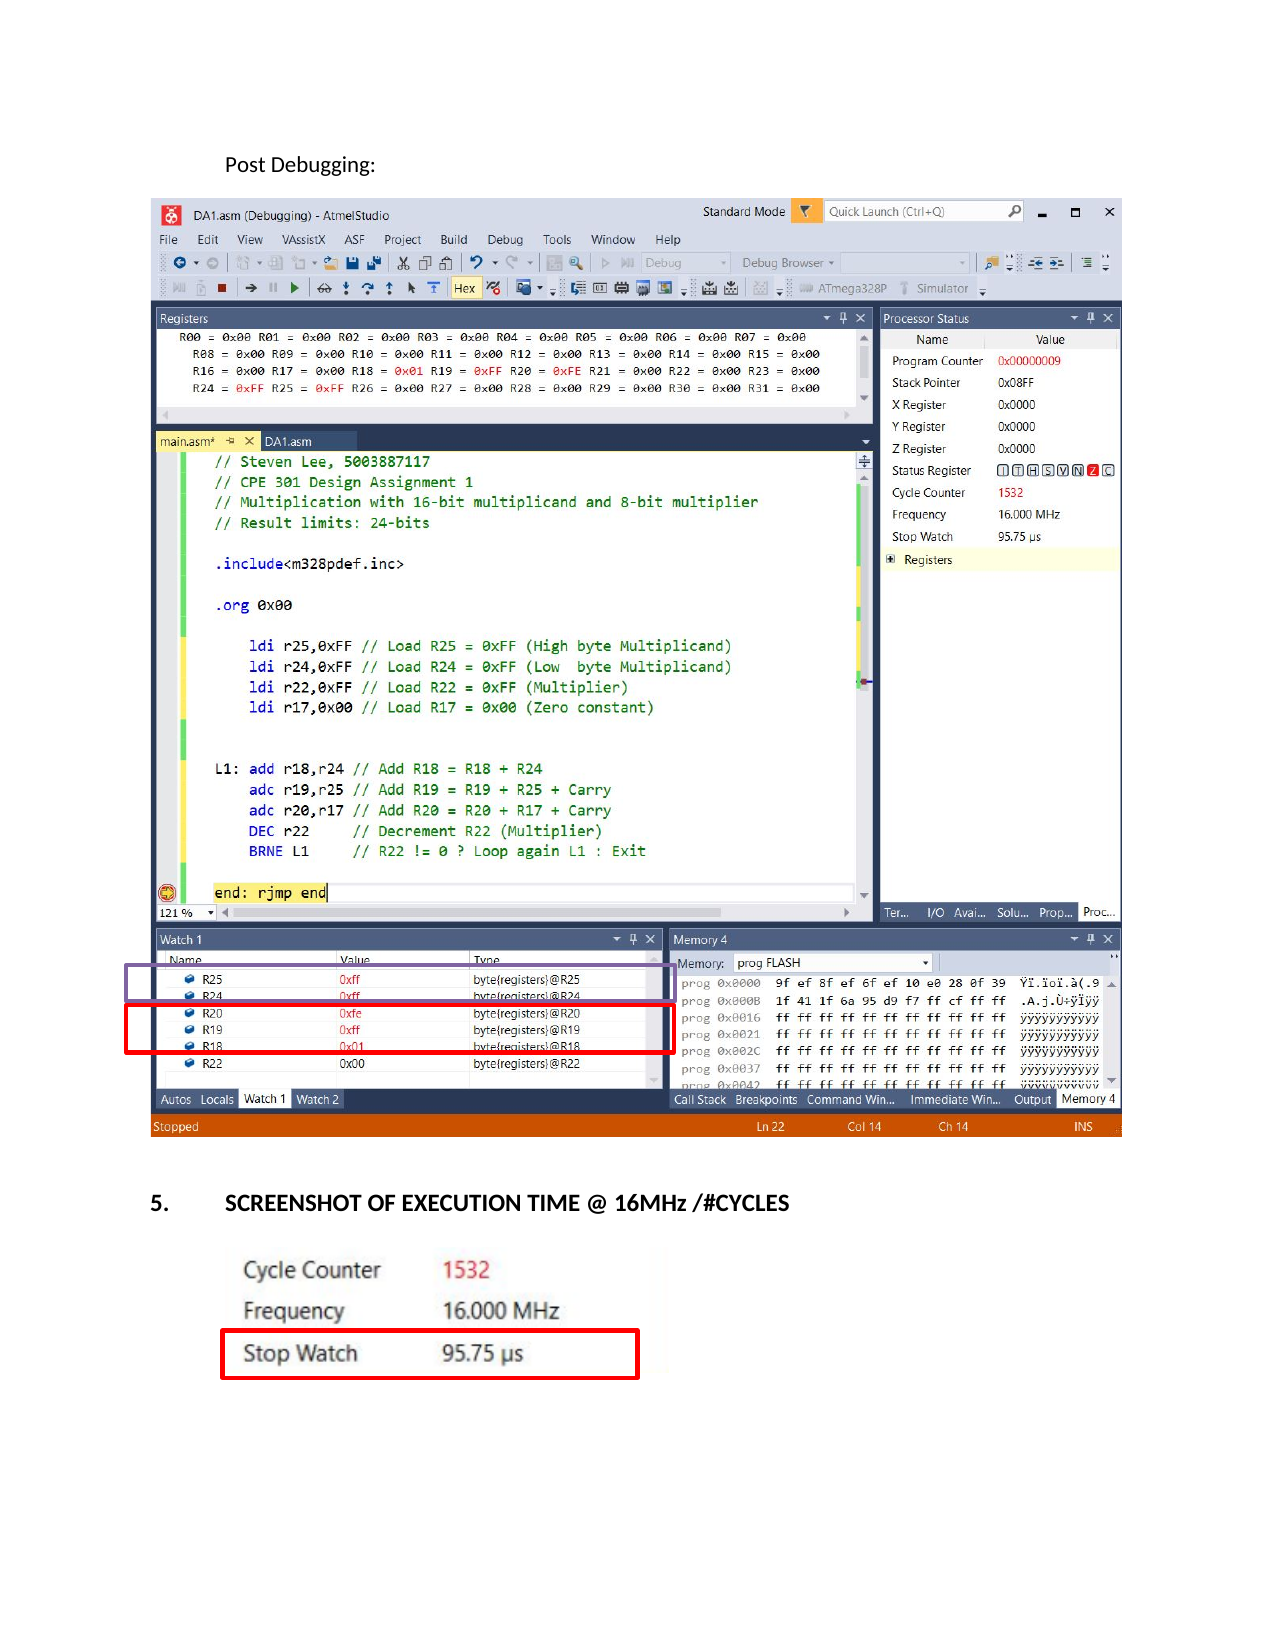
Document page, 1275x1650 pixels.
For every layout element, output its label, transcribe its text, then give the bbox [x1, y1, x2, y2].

picture [225, 1247, 669, 1373]
text Post Debugging: [225, 150, 1125, 178]
picture [225, 1333, 635, 1373]
picture [150, 1007, 672, 1050]
picture [150, 198, 1122, 1135]
list SCREENSHOT OF EXECUTION TIME @ 16MHz /#CYCLES [150, 1187, 1125, 1217]
picture [150, 967, 673, 999]
